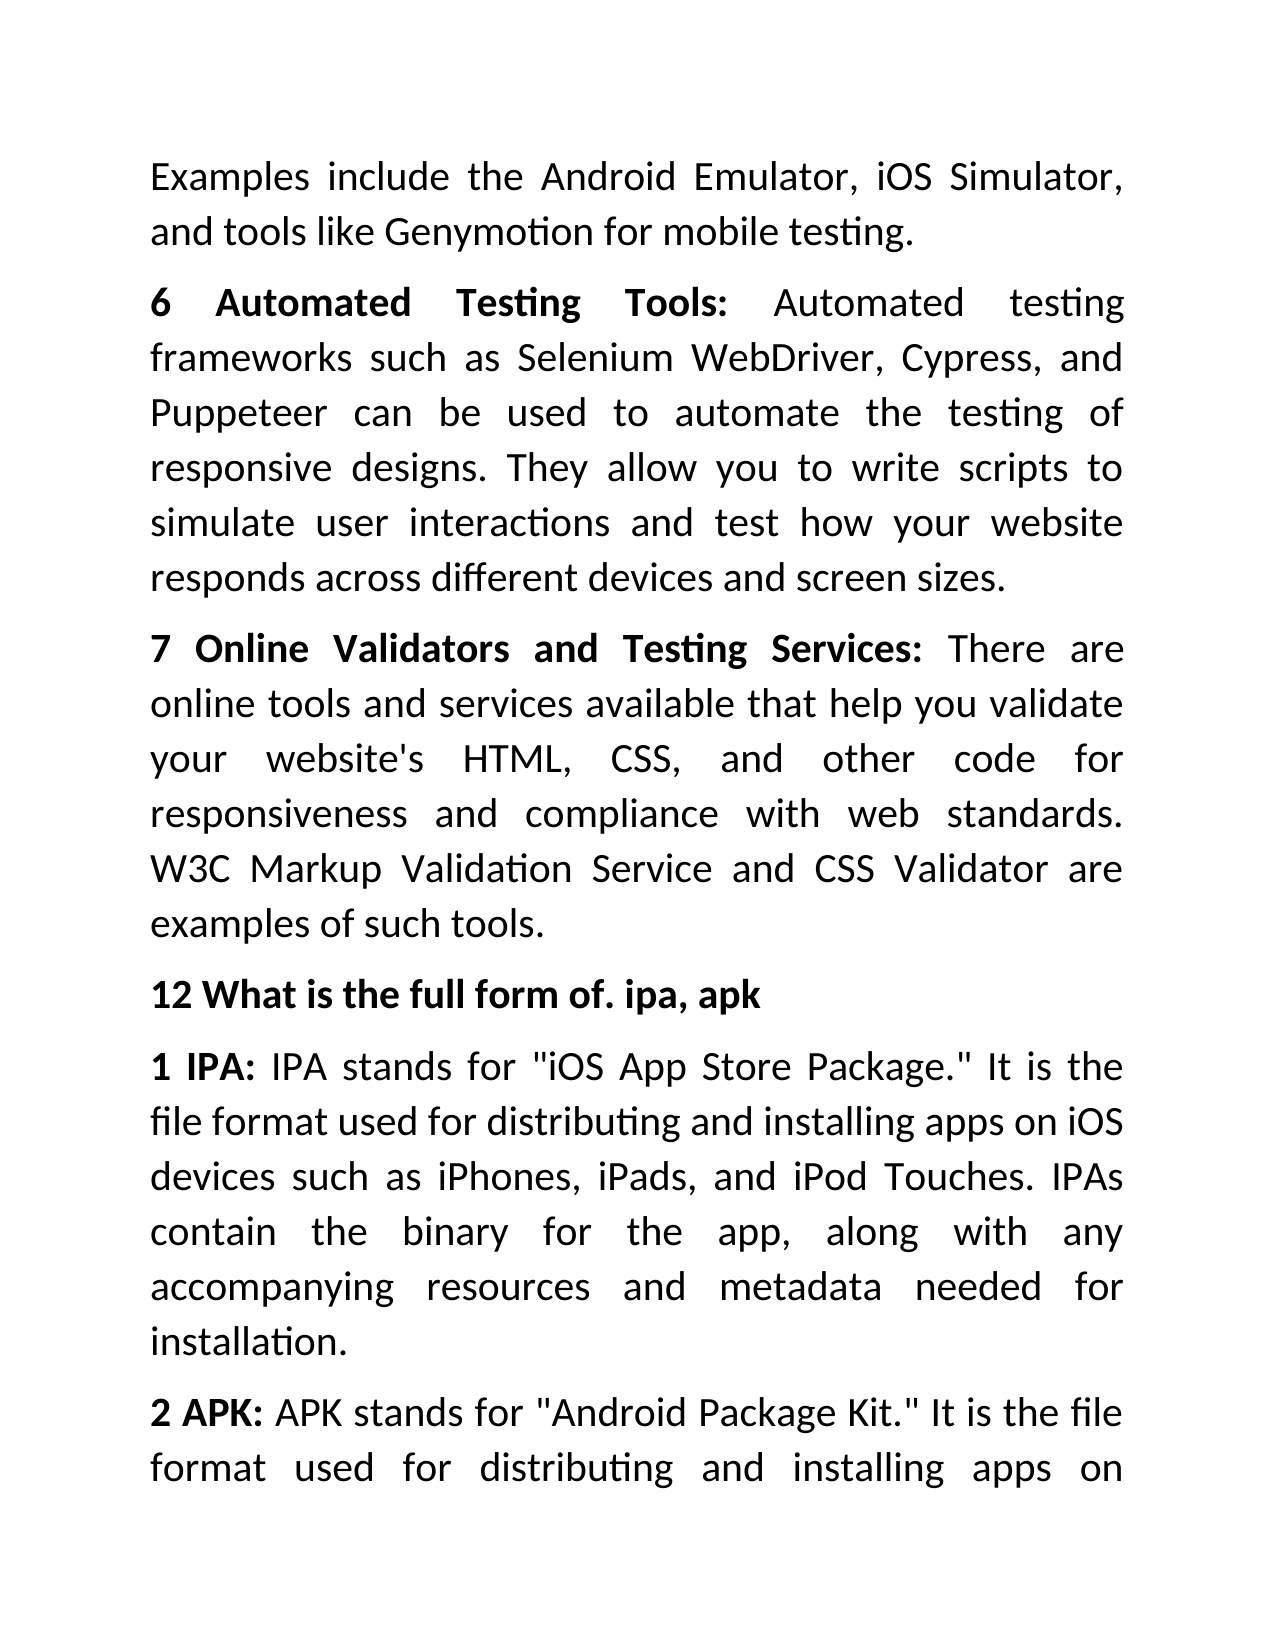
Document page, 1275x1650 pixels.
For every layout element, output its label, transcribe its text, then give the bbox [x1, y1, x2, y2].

text 6 Automated Testing Tools: Automated testing frameworks such as Selenium WebDriver, Cypress, and Puppeteer can be used to automate the testing of responsive designs. They allow you to write scripts to simulate user interactions and test how your website responds across different devices and screen sizes. [150, 276, 1125, 602]
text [150, 150, 1125, 256]
text 7 Online Validators and Testing Services: There are online tools and services available that help you validate your website's HTML, CSS, and other code for responsiveness and compliance with web standards. W3C Markup Validation Service and CSS Validator are examples of such tools. [150, 622, 1125, 948]
text 1 IPA: IPA stands for "iOS App Store Package." It is the file format used for distributing and installing apps on iOS devices such as iPhones, iPads, and iPod Touches. IPAs contain the binary for the app, along with any accompanying resources and metadata needed for installation. [150, 1040, 1125, 1365]
text 12 What is the full form of. ipa, apk [150, 968, 1125, 1019]
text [150, 1386, 1125, 1492]
